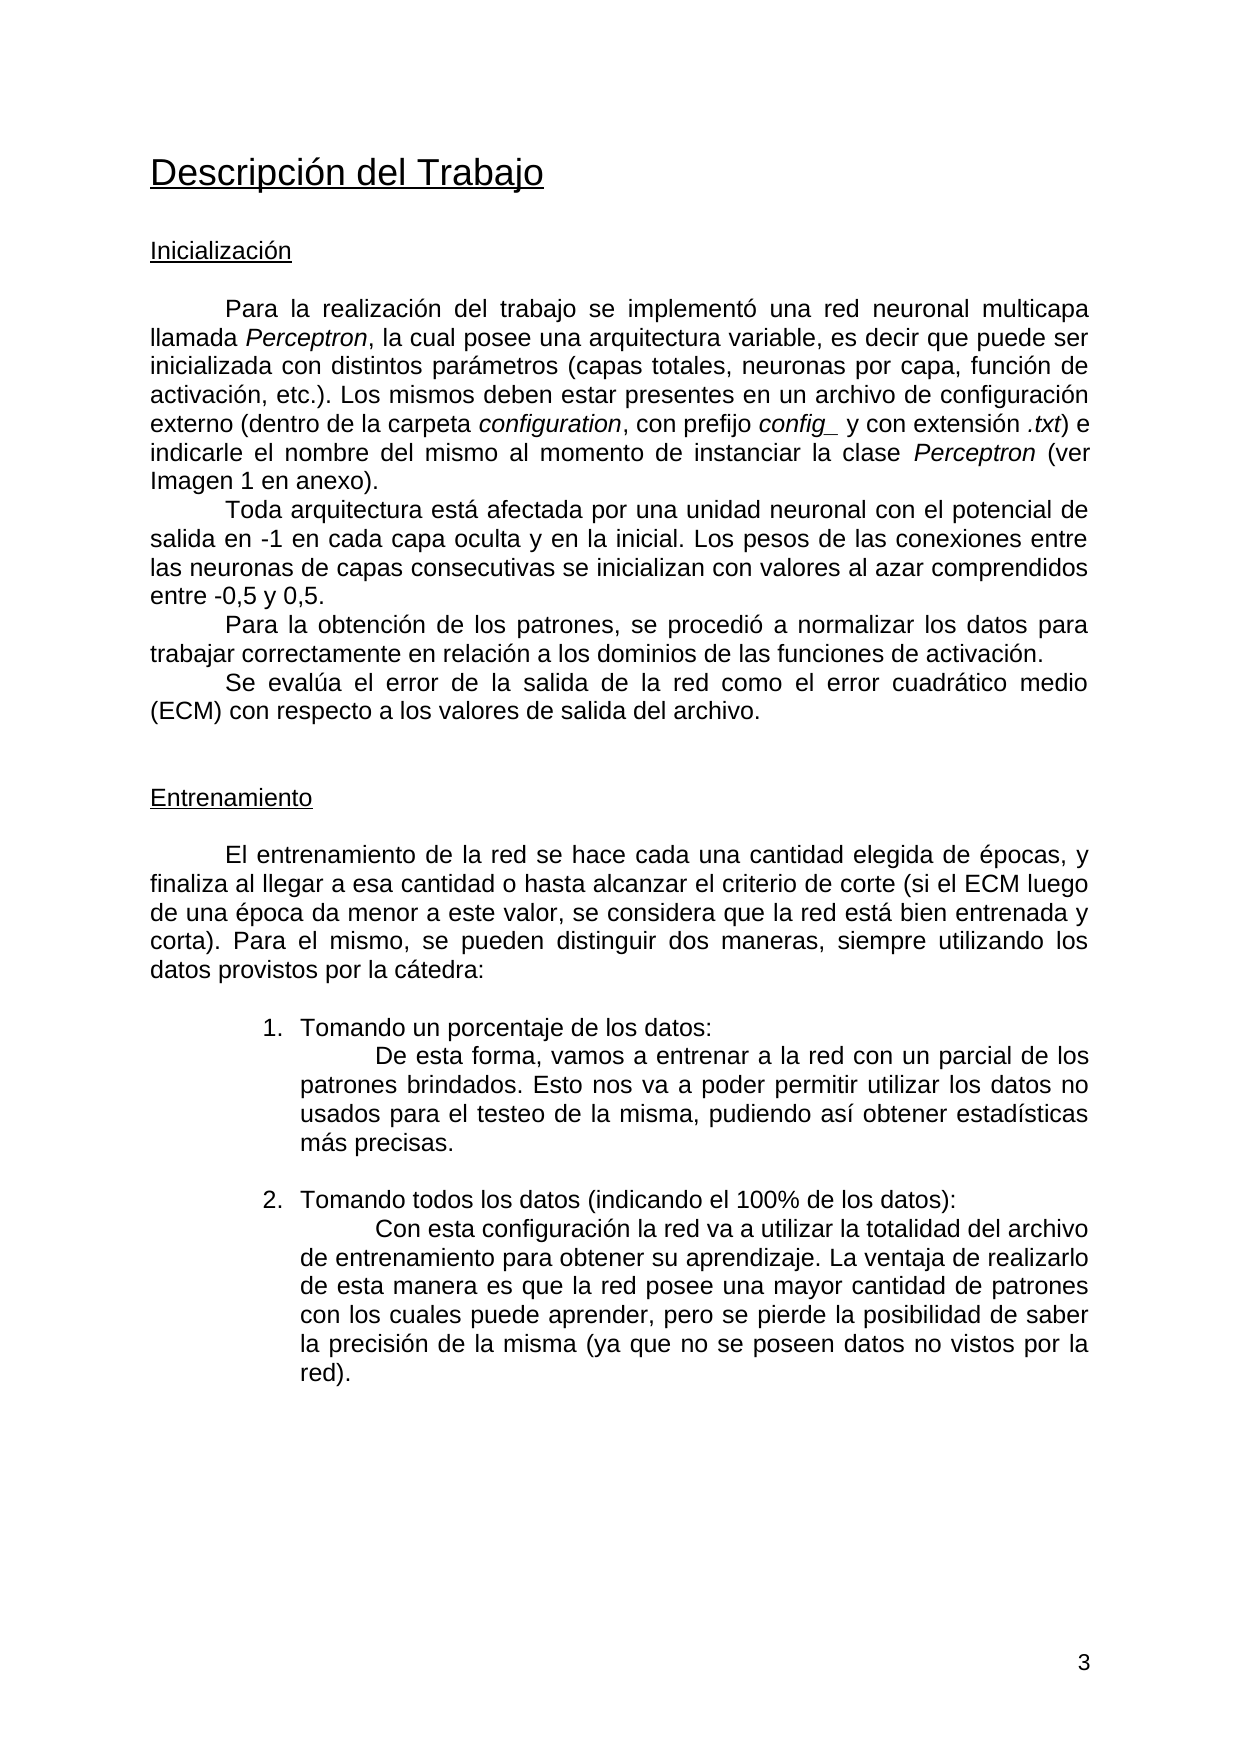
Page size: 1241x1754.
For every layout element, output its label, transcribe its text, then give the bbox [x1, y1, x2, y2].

text De esta forma, vamos a entrenar a la red con un parcial de los patrones brindados. Esto nos va a poder permitir utilizar los datos no usados para el testeo de la misma, pudiendo así obtener estadísticas más precisas. [300, 1041, 1090, 1156]
list Tomando un porcentaje de los datos: [262, 1012, 1090, 1041]
text El entrenamiento de la red se hace cada una cantidad elegida de épocas, y finaliza al llegar a esa cantidad o hasta alcanzar el criterio de corte (si el ECM luego de una época da menor a este valor, se considera que la red está bien entrenada y corta). Para el mismo, se pueden distinguir dos maneras, siempre utilizando los datos provistos por la cátedra: [150, 840, 1090, 984]
text Para la obtención de los patrones, se procedió a normalizar los datos para trabajar correctamente en relación a los dominios de las funciones de activación. [150, 610, 1090, 667]
text Se evalúa el error de la salida de la red como el error cuadrático medio (ECM) con respecto a los valores de salida del archivo. [150, 667, 1090, 725]
list Tomando todos los datos (indicando el 100% de los datos): [262, 1185, 1090, 1214]
text Con esta configuración la red va a utilizar la totalidad del archivo de entrenamiento para obtener su aprendizaje. La ventaja de realizarlo de esta manera es que la red posee una mayor cantidad de patrones con los cuales puede aprender, pero se pierde la posibilidad de saber la precisión de la misma (ya que no se poseen datos no vistos por la red). [300, 1214, 1090, 1386]
text Entrenamiento [150, 782, 1090, 811]
text Inicialización [150, 236, 1090, 265]
text Toda arquitectura está afectada por una unidad neuronal con el potencial de salida en -1 en cada capa oculta y en la inicial. Los pesos de las conexiones entre las neuronas de capas consecutivas se inicializan con valores al azar comprendidos entre -0,5 y 0,5. [150, 495, 1090, 610]
text Descripción del Trabajo [150, 150, 1090, 193]
text Para la realización del trabajo se implementó una red neuronal multicapa llamada Perceptron, la cual posee una arquitectura variable, es decir que puede ser inicializada con distintos parámetros (capas totales, neuronas por capa, función de activación, etc.). Los mismos deben estar presentes en un archivo de configuración externo (dentro de la carpeta configuration, con prefijo config_ y con extensión .txt) e indicarle el nombre del mismo al momento de instanciar la clase Perceptron (ver Imagen 1 en anexo). [150, 294, 1090, 495]
